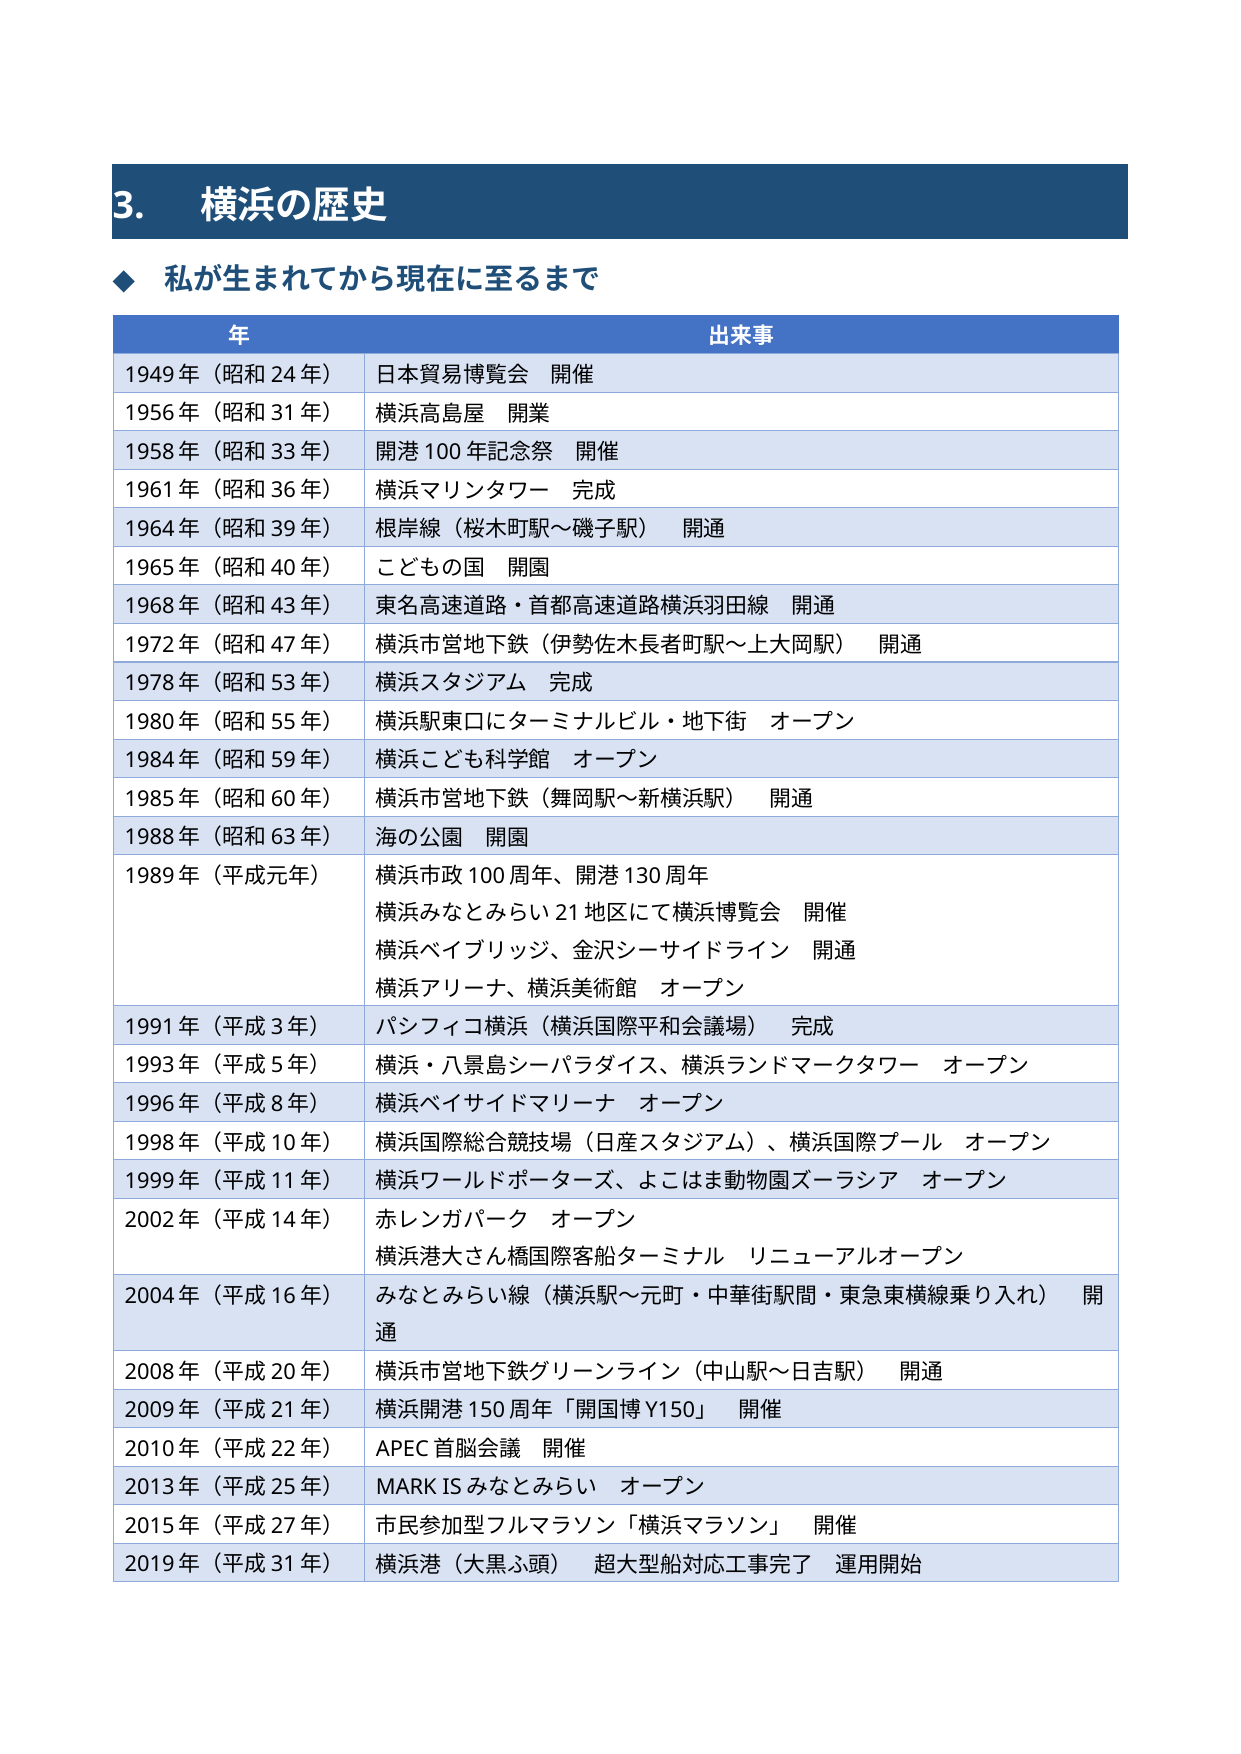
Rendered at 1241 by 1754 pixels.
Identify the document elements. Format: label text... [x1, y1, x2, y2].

table_cell 横浜駅東口にターミナルビル・地下街 オープン [365, 701, 1118, 738]
table_cell 横浜市営地下鉄（舞岡駅～新横浜駅） 開通 [365, 778, 1118, 816]
table_cell 横浜ベイサイドマリーナ オープン [365, 1083, 1118, 1121]
table_header 年 [114, 316, 364, 353]
table_cell 市民参加型フルマラソン「横浜マラソン」 開催 [365, 1505, 1118, 1543]
table_cell 横浜ワールドポーターズ、よこはま動物園ズーラシア オープン [365, 1160, 1118, 1198]
table_cell 横浜こども科学館 オープン [365, 740, 1118, 777]
table_cell 1988年（昭和63年） [114, 817, 364, 854]
table_cell 海の公園 開園 [365, 817, 1118, 854]
table_cell 2002年（平成14年） [114, 1199, 364, 1274]
table_cell 1993年（平成5年） [114, 1045, 364, 1082]
table_cell 1985年（昭和60年） [114, 778, 364, 816]
table_cell 横浜高島屋 開業 [365, 393, 1118, 430]
table_cell 1961年（昭和36年） [114, 470, 364, 507]
table_cell 1965年（昭和40年） [114, 547, 364, 584]
table_cell 日本貿易博覧会 開催 [365, 354, 1118, 392]
table_cell 1958年（昭和33年） [114, 431, 364, 469]
table_cell 横浜市営地下鉄（伊勢佐木長者町駅～上大岡駅） 開通 [365, 624, 1118, 661]
table_cell パシフィコ横浜（横浜国際平和会議場） 完成 [365, 1006, 1118, 1044]
table_cell 1968年（昭和43年） [114, 585, 364, 623]
table_cell MARK ISみなとみらい オープン [365, 1467, 1118, 1504]
table_cell 2015年（平成27年） [114, 1505, 364, 1543]
table_cell 開港100年記念祭 開催 [365, 431, 1118, 469]
table_cell 横浜スタジアム 完成 [365, 663, 1118, 700]
table_cell 1949年（昭和24年） [114, 354, 364, 392]
table_cell 横浜市営地下鉄グリーンライン（中山駅～日吉駅） 開通 [365, 1351, 1118, 1388]
table_cell 横浜市政100周年、開港130周年 横浜みなとみらい21地区にて横浜博覧会 開催 横浜ベイブリッジ、金沢シーサイドライン 開通 横浜アリーナ、横浜美術館 オープン [365, 855, 1118, 1005]
table_cell 1984年（昭和59年） [114, 740, 364, 777]
table_cell 2009年（平成21年） [114, 1390, 364, 1427]
table_cell 2010年（平成22年） [114, 1428, 364, 1466]
subtitle ◆ 私が生まれてから現在に至るまで [112, 239, 1128, 314]
subtitle 3. 横浜の歴史 [112, 164, 1128, 239]
table_cell APEC首脳会議 開催 [365, 1428, 1118, 1466]
table_cell 1998年（平成10年） [114, 1122, 364, 1159]
table_cell 赤レンガパーク オープン 横浜港大さん橋国際客船ターミナル リニューアルオープン [365, 1199, 1118, 1274]
table_cell 1996年（平成8年） [114, 1083, 364, 1121]
table_cell 横浜・八景島シーパラダイス、横浜ランドマークタワー オープン [365, 1045, 1118, 1082]
table_cell こどもの国 開園 [365, 547, 1118, 584]
table_cell 1980年（昭和55年） [114, 701, 364, 738]
table_cell 2019年（平成31年） [114, 1544, 364, 1581]
table_cell 横浜開港150周年「開国博Y150」 開催 [365, 1390, 1118, 1427]
table_cell 横浜マリンタワー 完成 [365, 470, 1118, 507]
table_cell 1964年（昭和39年） [114, 508, 364, 546]
table_cell 横浜国際総合競技場（日産スタジアム）、横浜国際プール オープン [365, 1122, 1118, 1159]
table_cell 2013年（平成25年） [114, 1467, 364, 1504]
table_cell 2008年（平成20年） [114, 1351, 364, 1388]
table_cell 1956年（昭和31年） [114, 393, 364, 430]
table_cell 1972年（昭和47年） [114, 624, 364, 661]
table_cell 1989年（平成元年） [114, 855, 364, 1005]
table_header 出来事 [365, 316, 1118, 353]
table_cell 根岸線（桜木町駅～磯子駅） 開通 [365, 508, 1118, 546]
table_cell 東名高速道路・首都高速道路横浜羽田線 開通 [365, 585, 1118, 623]
table_cell 1978年（昭和53年） [114, 663, 364, 700]
table_cell みなとみらい線（横浜駅～元町・中華街駅間・東急東横線乗り入れ） 開通 [365, 1275, 1118, 1350]
table_cell 1999年（平成11年） [114, 1160, 364, 1198]
table_cell 横浜港（大黒ふ頭） 超大型船対応工事完了 運用開始 [365, 1544, 1118, 1581]
table_cell 1991年（平成3年） [114, 1006, 364, 1044]
table_cell 2004年（平成16年） [114, 1275, 364, 1350]
